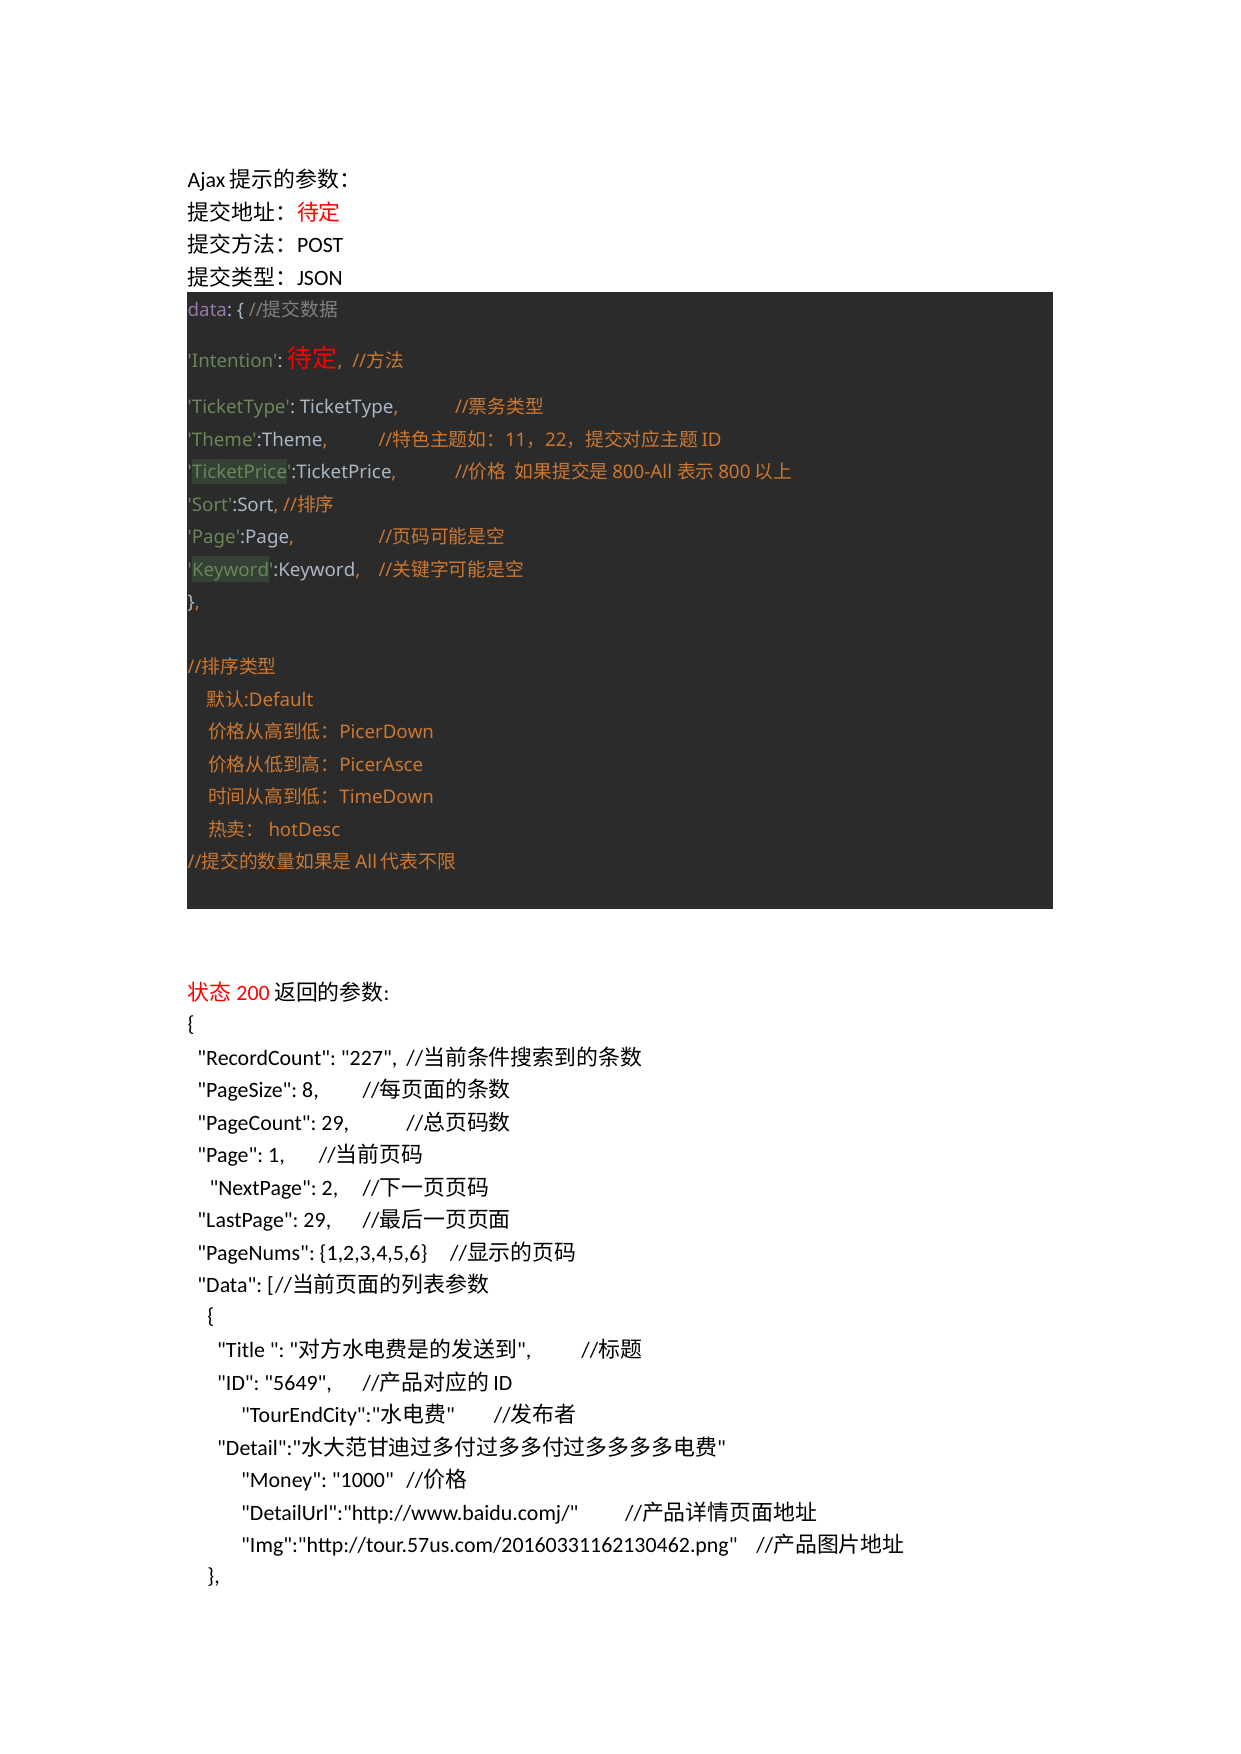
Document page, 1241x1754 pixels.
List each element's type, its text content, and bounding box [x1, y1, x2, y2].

text //提交的数量如果是All代表不限 [187, 844, 1053, 877]
text Ajax提示的参数： [187, 162, 1053, 194]
text "RecordCount": "227", //当前条件搜索到的条数 [187, 1039, 1053, 1072]
text //排序类型 默认:Default 价格从高到低：PicerDown [187, 649, 1053, 747]
text { [187, 1007, 1053, 1039]
text 状态 200返回的参数: [187, 974, 1053, 1007]
text 提交类型：JSON [187, 259, 1053, 292]
text "Detail":"水大范甘迪过多付过多多付过多多多多电费" [187, 1429, 1053, 1462]
text "PageNums": {1,2,3,4,5,6} //显示的页码 [187, 1234, 1053, 1267]
text "LastPage": 29, //最后一页页面 [187, 1202, 1053, 1234]
text }, [187, 1559, 1053, 1592]
text "DetailUrl":"http://www.baidu.comj/" //产品详情页面地址 [187, 1494, 1053, 1527]
text "PageCount": 29, //总页码数 [187, 1104, 1053, 1137]
text 提交方法：POST [187, 227, 1053, 259]
text "Page": 1, //当前页码 [187, 1137, 1053, 1169]
text "Money": "1000" //价格 [187, 1462, 1053, 1494]
text "PageSize": 8, //每页面的条数 [187, 1072, 1053, 1104]
text { [187, 1299, 1053, 1332]
text 价格从低到高：PicerAsce 时间从高到低：TimeDown 热卖： hotDesc [187, 747, 1053, 844]
text data: { //提交数据 'Intention': 待定, //方法 'TicketType': TicketType, //票务类型 'Theme':Theme, //特色主题如：11，22，提交对应主题ID 'TicketPrice':TicketPrice, //价格 如果提交是800-All 表示800以上 'Sort':Sort, //排序 'Page':Page, //页码可能是空 'Keyword':Keyword, //关键字可能是空 }, [187, 292, 1053, 617]
text 提交地址：待定 [187, 194, 1053, 227]
text "TourEndCity":"水电费" //发布者 [187, 1397, 1053, 1429]
text "Data": [ //当前页面的列表参数 [187, 1267, 1053, 1299]
text "Img":"http://tour.57us.com/20160331162130462.png" //产品图片地址 [187, 1527, 1053, 1559]
text "ID": "5649", //产品对应的ID [187, 1364, 1053, 1397]
text "Title ": "对方水电费是的发送到", //标题 [187, 1332, 1053, 1364]
text "NextPage": 2, //下一页页码 [187, 1169, 1053, 1202]
